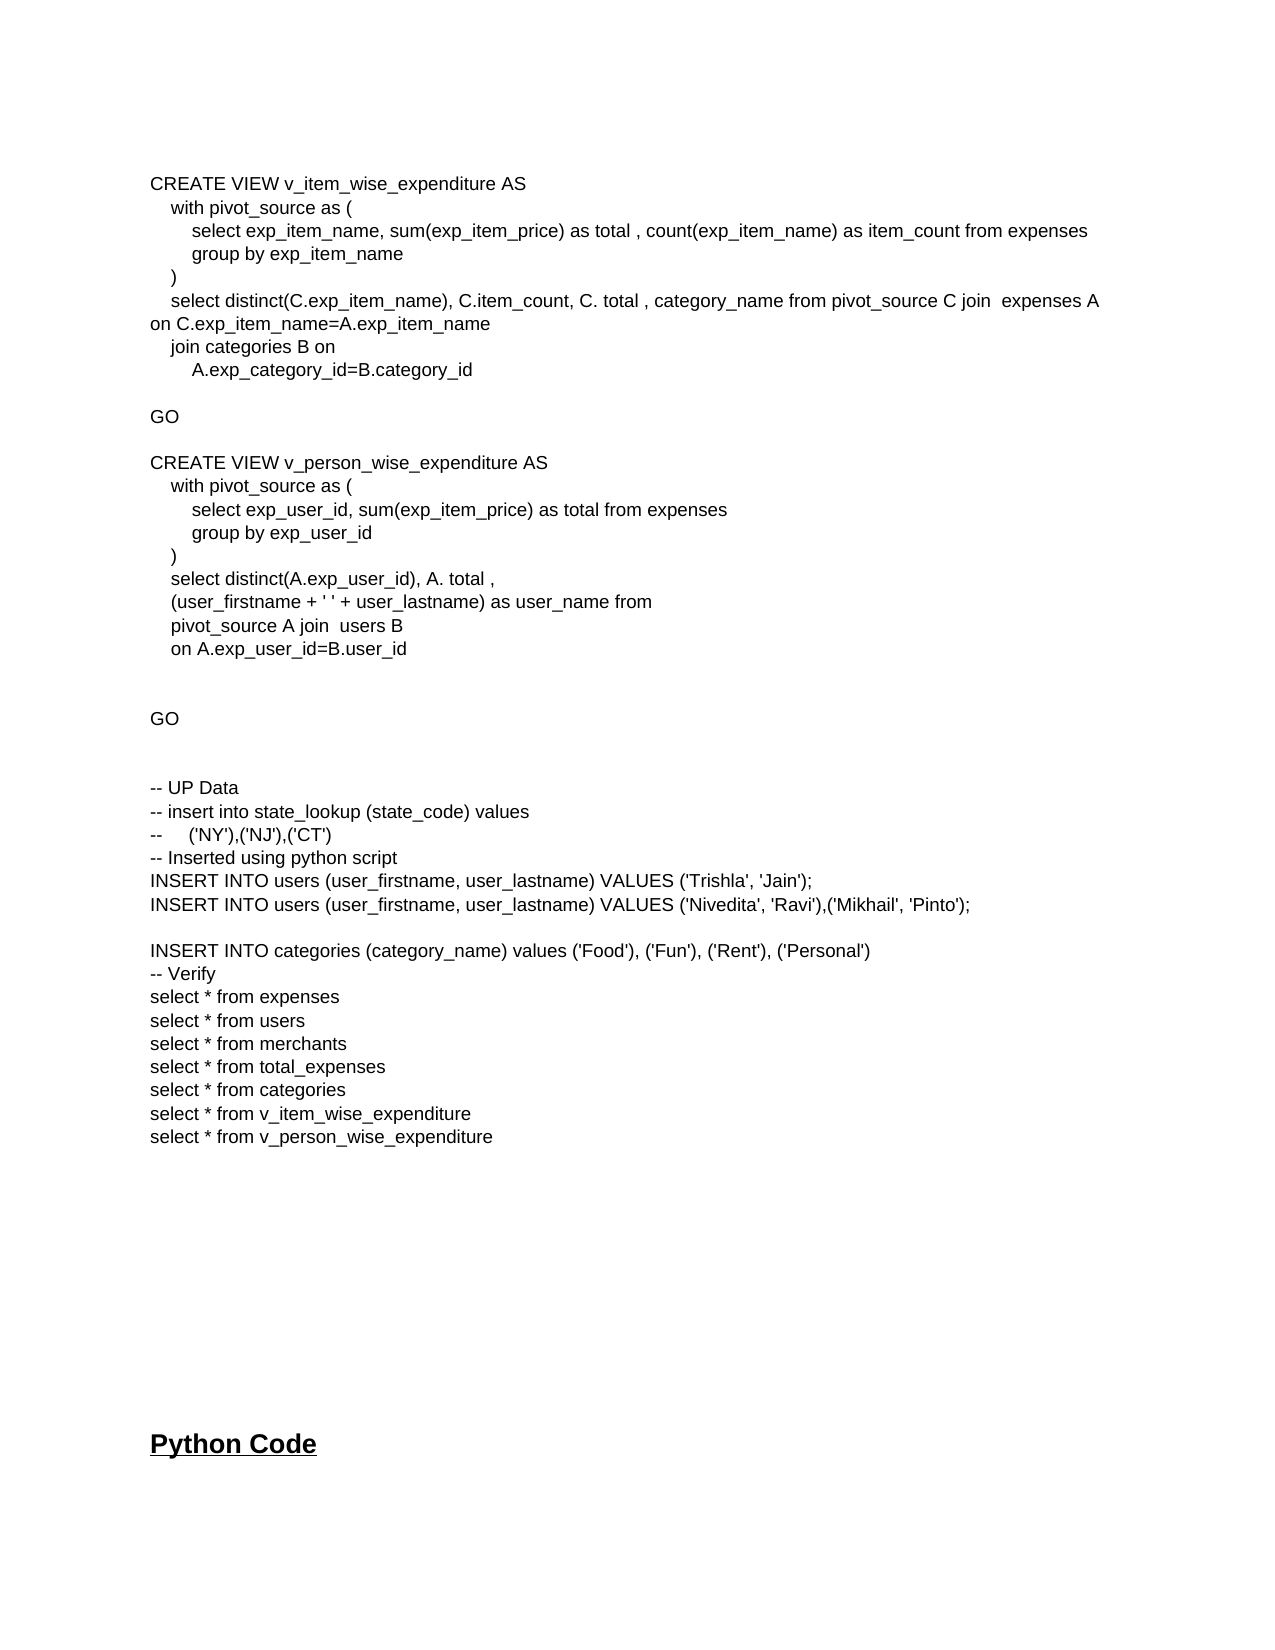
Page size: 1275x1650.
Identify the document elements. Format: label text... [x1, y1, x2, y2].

text group by exp_user_id [150, 522, 1125, 543]
text pivot_source A join users B [150, 614, 1125, 636]
text INSERT INTO users (user_firstname, user_lastname) VALUES ('Nivedita', 'Ravi'),('Mikhail', 'Pinto'); [150, 893, 1125, 915]
text -- insert into state_lookup (state_code) values [150, 800, 1125, 822]
text INSERT INTO categories (category_name) values ('Food'), ('Fun'), ('Rent'), ('Personal') [150, 940, 1125, 961]
text CREATE VIEW v_person_wise_expenditure AS [150, 452, 1125, 473]
text ) [150, 266, 1125, 288]
text INSERT INTO users (user_firstname, user_lastname) VALUES ('Trishla', 'Jain'); [150, 870, 1125, 892]
text select exp_user_id, sum(exp_item_price) as total from expenses [150, 498, 1125, 520]
text select exp_item_name, sum(exp_item_price) as total , count(exp_item_name) as item_count from expenses [150, 220, 1125, 241]
text with pivot_source as ( [150, 196, 1125, 218]
text ) [150, 545, 1125, 566]
text select * from v_item_wise_expenditure [150, 1102, 1125, 1124]
text group by exp_item_name [150, 243, 1125, 264]
text select * from categories [150, 1079, 1125, 1101]
text select * from users [150, 1009, 1125, 1031]
text -- Inserted using python script [150, 847, 1125, 868]
text join categories B on [150, 336, 1125, 357]
text GO [150, 707, 1125, 729]
text CREATE VIEW v_item_wise_expenditure AS [150, 173, 1125, 195]
text -- UP Data [150, 777, 1125, 799]
text Python Code [150, 1428, 1125, 1459]
text select * from expenses [150, 986, 1125, 1008]
text A.exp_category_id=B.category_id [150, 359, 1125, 381]
text select * from merchants [150, 1033, 1125, 1054]
text GO [150, 406, 1125, 427]
text on A.exp_user_id=B.user_id [150, 638, 1125, 659]
text select * from v_person_wise_expenditure [150, 1126, 1125, 1147]
text select distinct(A.exp_user_id), A. total , [150, 568, 1125, 590]
text select distinct(C.exp_item_name), C.item_count, C. total , category_name from pivot_source C join expenses A on C.exp_item_name=A.exp_item_name [150, 289, 1125, 334]
text with pivot_source as ( [150, 475, 1125, 497]
text select * from total_expenses [150, 1056, 1125, 1077]
text (user_firstname + ' ' + user_lastname) as user_name from [150, 591, 1125, 613]
text -- Verify [150, 963, 1125, 984]
text -- ('NY'),('NJ'),('CT') [150, 824, 1125, 845]
